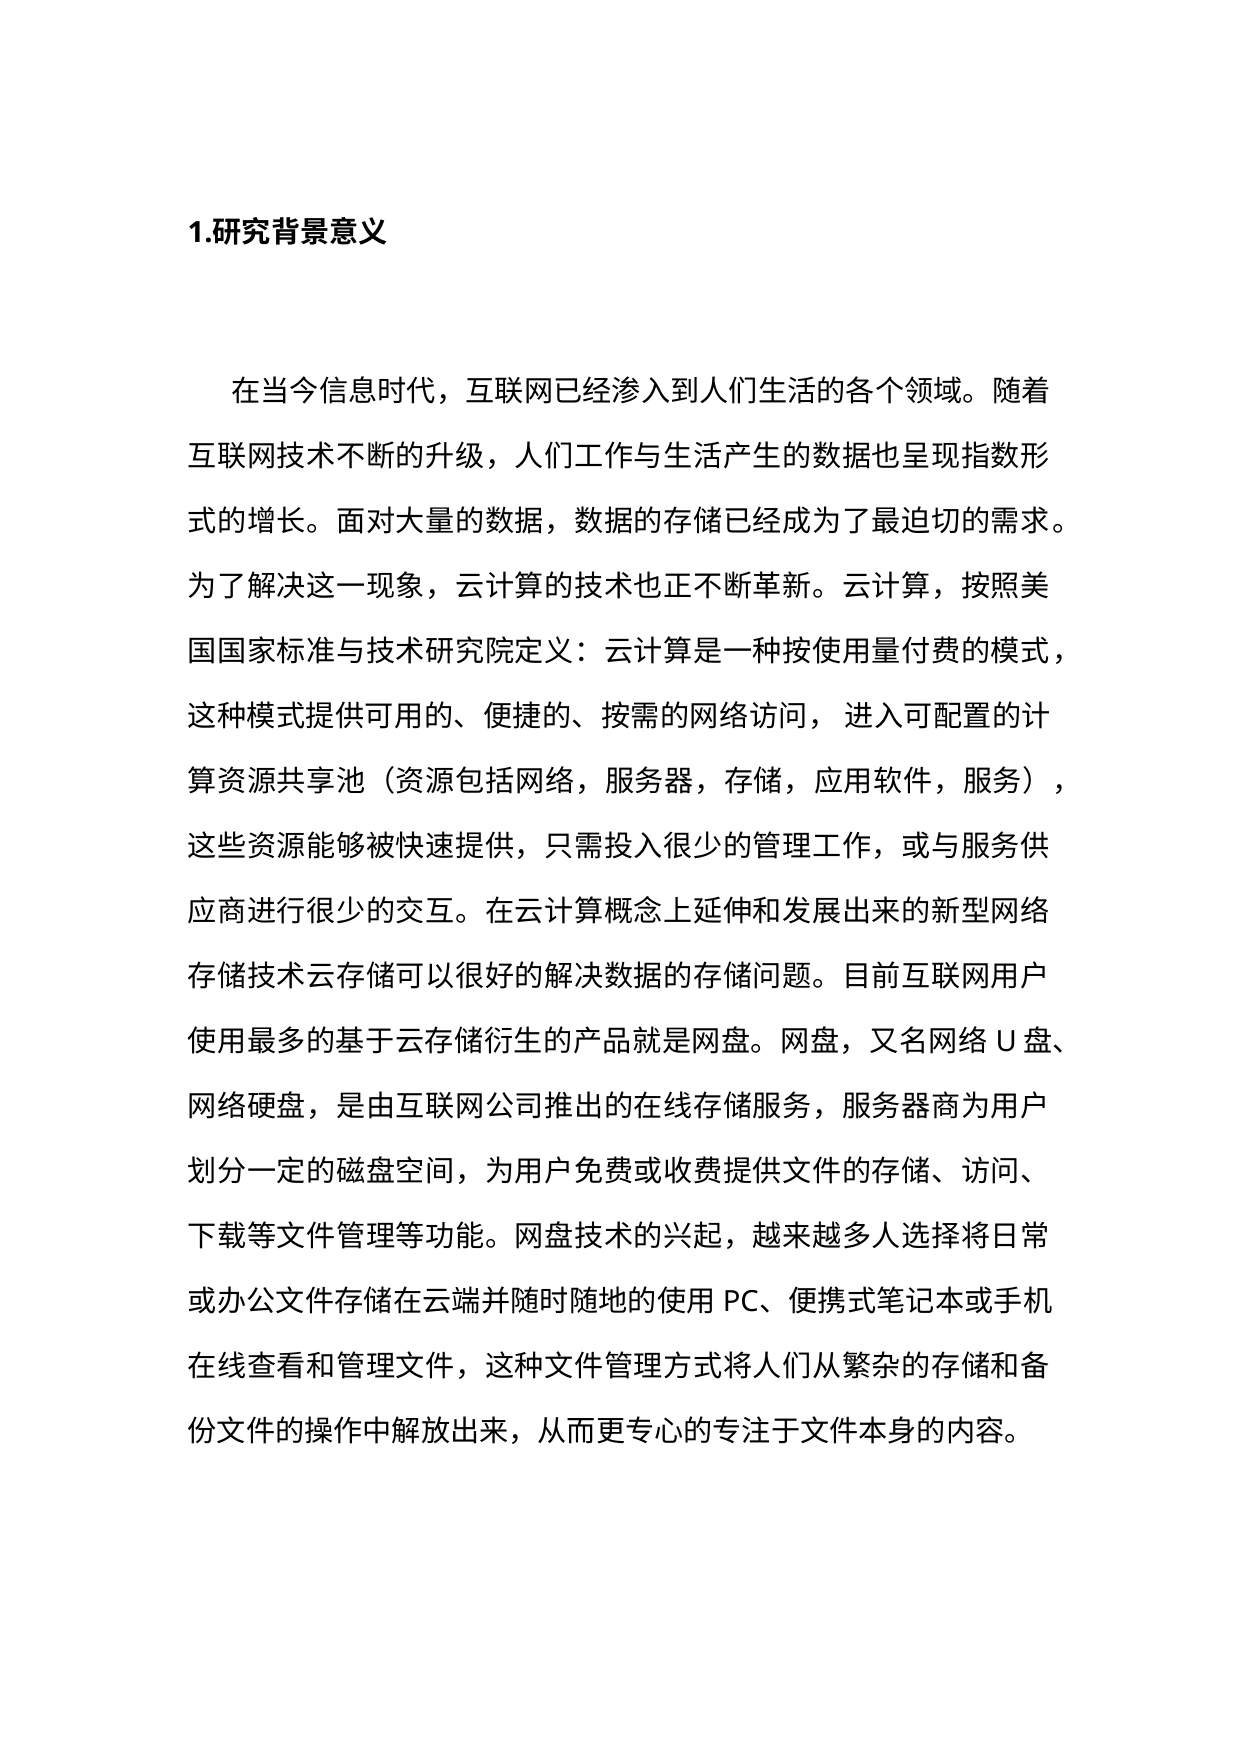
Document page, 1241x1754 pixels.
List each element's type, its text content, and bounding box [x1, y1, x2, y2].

list 在当今信息时代，互联网已经渗入到人们生活的各个领域。随着互联网技术不断的升级，人们工作与生活产生的数据也呈现指数形式的增长。面对大量的数据，数据的存储已经成为了最迫切的需求。为了解决这一现象，云计算的技术也正不断革新。云计算，按照美国国家标准与技术研究院定义：云计算是一种按使用量付费的模式，这种模式提供可用的、便捷的、按需的网络访问， 进入可配置的计算资源共享池（资源包括网络，服务器，存储，应用软件，服务），这些资源能够被快速提供，只需投入很少的管理工作，或与服务供应商进行很少的交互。在云计算概念上延伸和发展出来的新型网络存储技术云存储可以很好的解决数据的存储问题。目前互联网用户使用最多的基于云存储衍生的产品就是网盘。网盘，又名网络U盘、网络硬盘，是由互联网公司推出的在线存储服务，服务器商为用户划分一定的磁盘空间，为用户免费或收费提供文件的存储、访问、下载等文件管理等功能。网盘技术的兴起，越来越多人选择将日常或办公文件存储在云端并随时随地的使用PC、便携式笔记本或手机在线查看和管理文件，这种文件管理方式将人们从繁杂的存储和备份文件的操作中解放出来，从而更专心的专注于文件本身的内容。 [187, 356, 1053, 1461]
subtitle 1.研究背景意义 [187, 197, 1053, 262]
